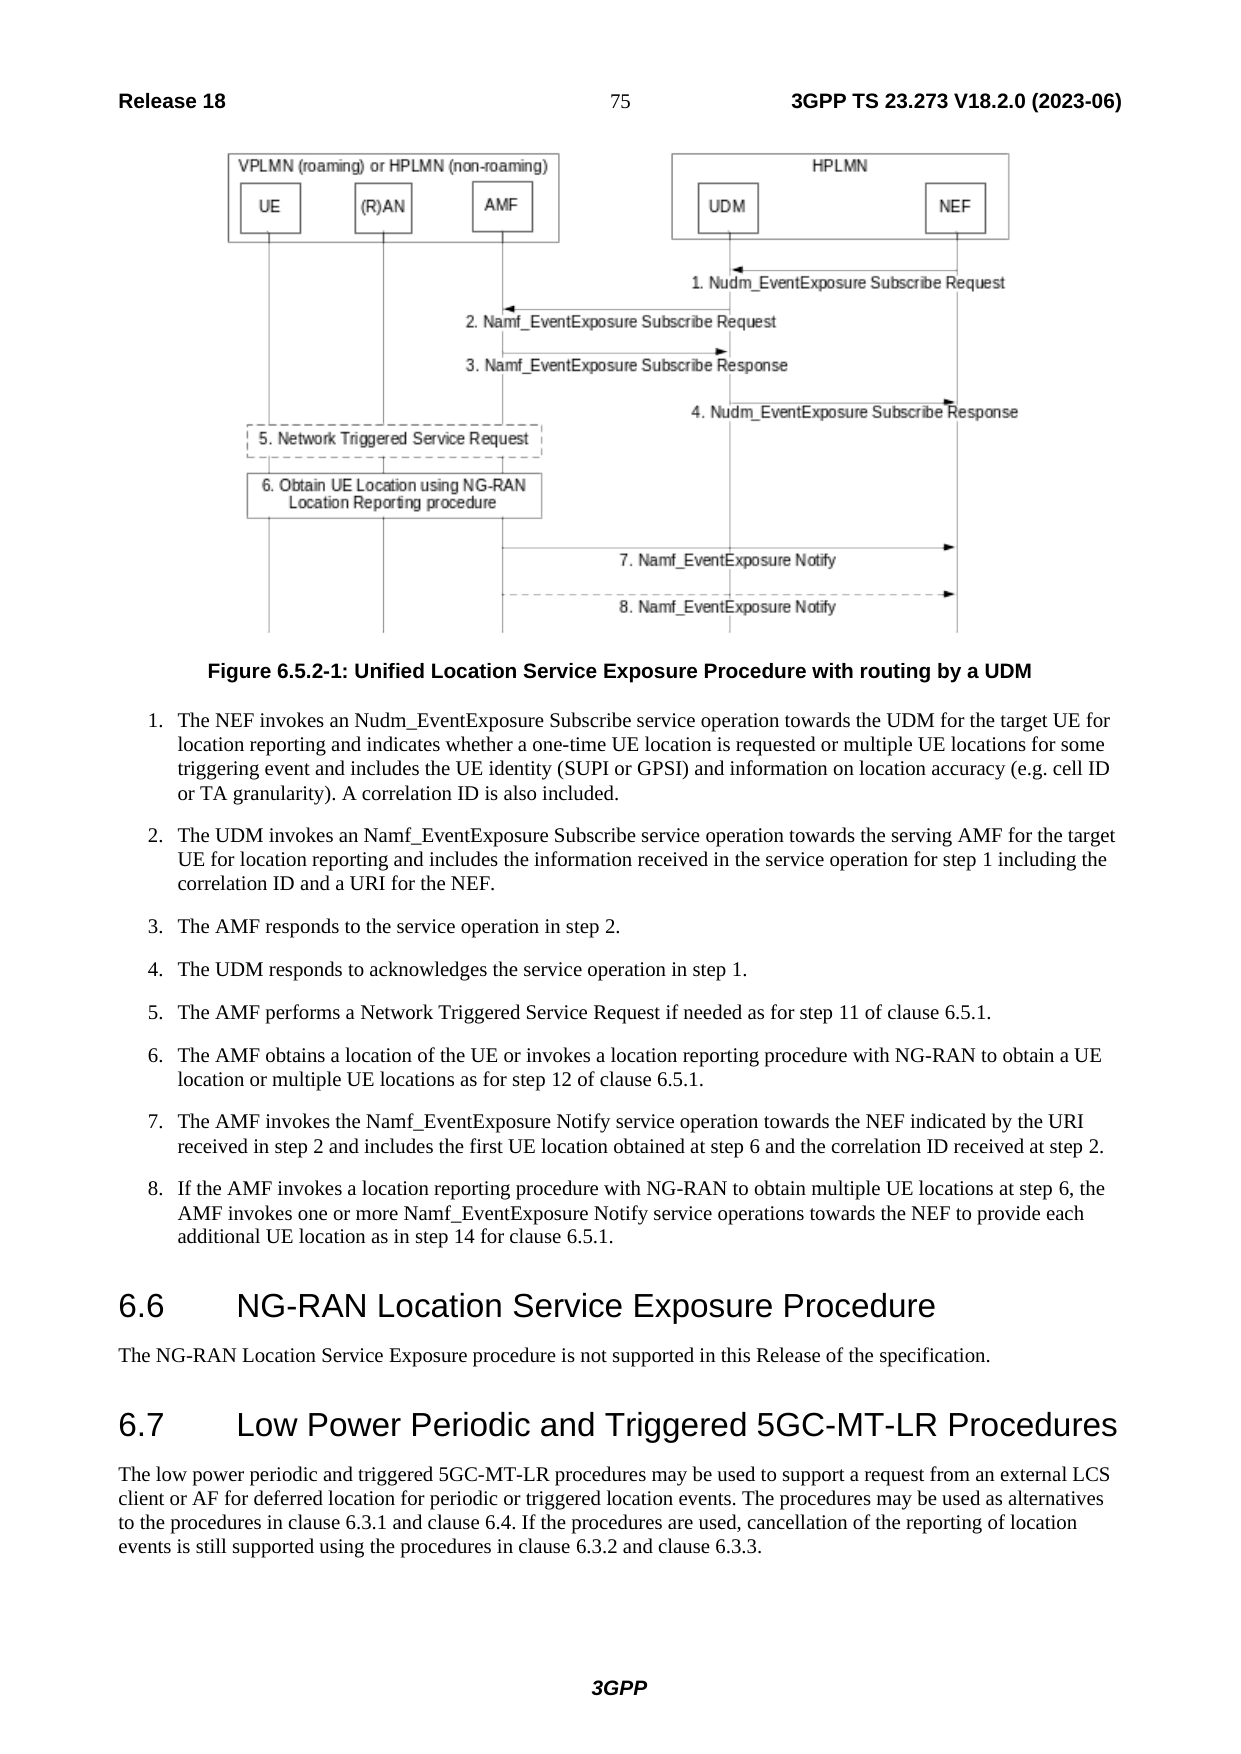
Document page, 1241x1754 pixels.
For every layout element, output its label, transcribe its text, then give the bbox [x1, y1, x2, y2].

text 1. The NEF invokes an Nudm_EventExposure Subscribe service operation towards the UDM for the target UE for location reporting and indicates whether a one-time UE location is requested or multiple UE locations for some triggering event and includes the UE identity (SUPI or GPSI) and information on location accuracy (e.g. cell ID or TA granularity). A correlation ID is also included. [148, 708, 1122, 804]
text 4. The UDM responds to acknowledges the service operation in step 1. [148, 957, 1122, 981]
text 8. If the AMF invokes a location reporting procedure with NG-RAN to obtain multiple UE locations at step 6, the AMF invokes one or more Namf_EventExposure Notify service operations towards the NEF to provide each additional UE location as in step 14 for clause 6.5.1. [148, 1176, 1122, 1248]
subtitle 6.6 NG-RAN Location Service Exposure Procedure [118, 1286, 1122, 1324]
text 3. The AMF responds to the service operation in step 2. [148, 914, 1122, 938]
text 7. The AMF invokes the Namf_EventExposure Notify service operation towards the NEF indicated by the URI received in step 2 and includes the first UE location obtained at step 6 and the correlation ID received at step 2. [148, 1109, 1122, 1158]
text The low power periodic and triggered 5GC-MT-LR procedures may be used to support a request from an external LCS client or AF for deferred location for periodic or triggered location events. The procedures may be used as alternatives to the procedures in clause 6.3.1 and clause 6.4. If the procedures are used, cancellation of the reporting of location events is still supported using the procedures in clause 6.3.2 and clause 6.3.3. [118, 1462, 1122, 1558]
text 2. The UDM invokes an Namf_EventExposure Subscribe service operation towards the serving AMF for the target UE for location reporting and includes the information received in the service operation for step 1 including the correlation ID and a URI for the NEF. [148, 823, 1122, 895]
text 5. The AMF performs a Network Triggered Service Request if needed as for step 11 of clause 6.5.1. [148, 1000, 1122, 1024]
subtitle 6.7 Low Power Periodic and Triggered 5GC-MT-LR Procedures [118, 1405, 1122, 1443]
text 6. The AMF obtains a location of the UE or invokes a location reporting procedure with NG-RAN to obtain a UE location or multiple UE locations as for step 12 of clause 6.5.1. [148, 1043, 1122, 1091]
text The NG-RAN Location Service Exposure procedure is not supported in this Release of the specification. [118, 1343, 1122, 1367]
text Figure 6.5.2-1: Unified Location Service Exposure Procedure with routing by a UDM [118, 659, 1122, 683]
